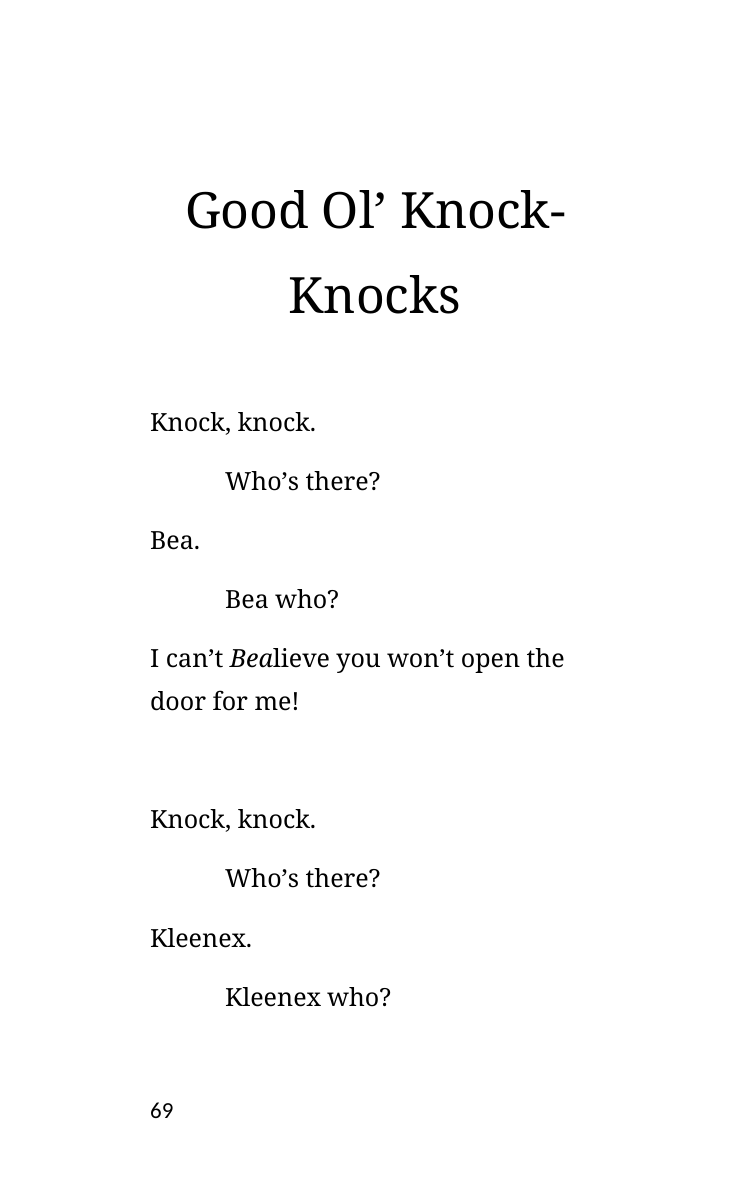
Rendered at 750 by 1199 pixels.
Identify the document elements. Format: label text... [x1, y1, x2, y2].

text Kleenex who? [150, 979, 600, 1013]
text I can’t Bealieve you won’t open the door for me! [150, 641, 600, 718]
text Bea. [150, 523, 600, 557]
text Knock, knock. [150, 802, 600, 836]
text Kleenex. [150, 920, 600, 954]
text Knock, knock. [150, 404, 600, 438]
text Bea who? [150, 582, 600, 616]
text Good Ol’ Knock-Knocks [150, 175, 600, 328]
text Who’s there? [150, 861, 600, 895]
text Who’s there? [150, 463, 600, 498]
